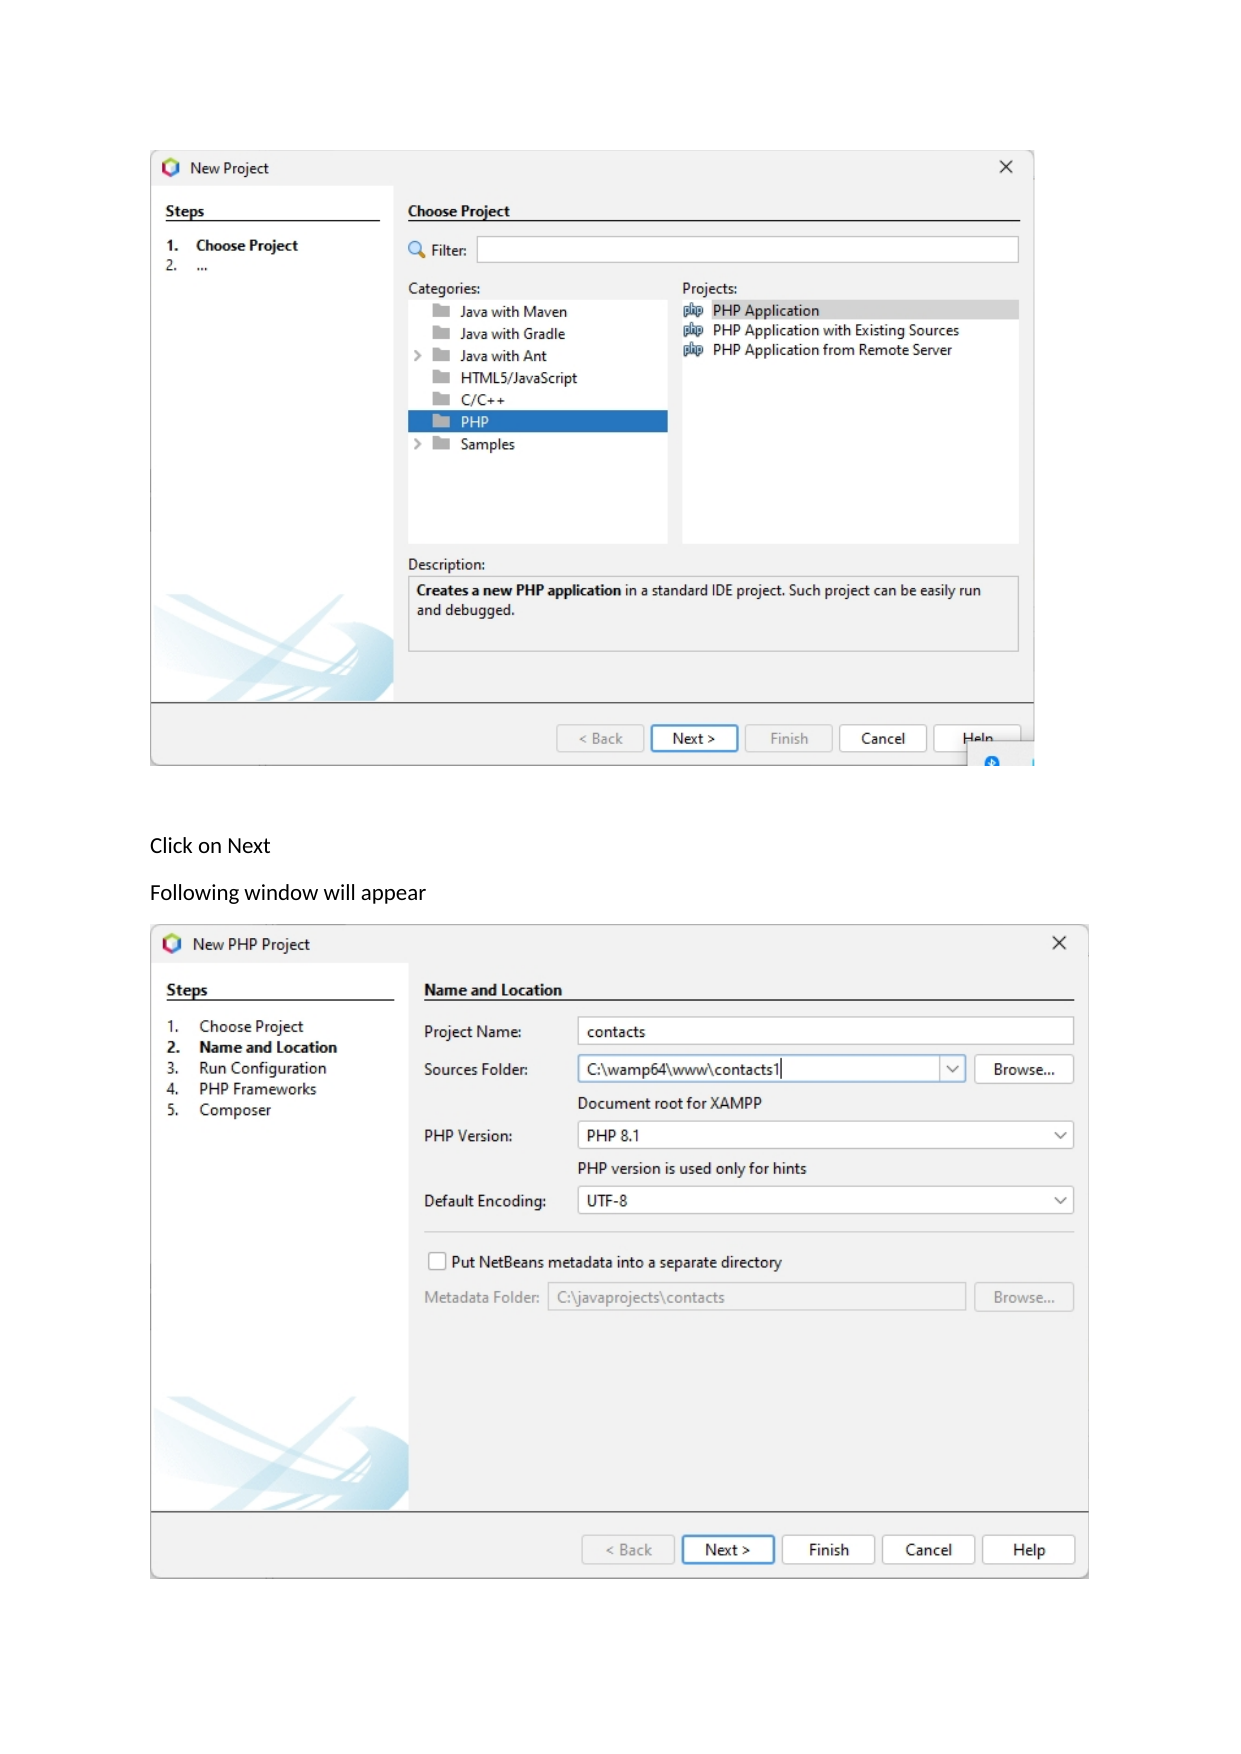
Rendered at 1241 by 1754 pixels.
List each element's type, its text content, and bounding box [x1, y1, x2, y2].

text Click on Next [150, 831, 1090, 859]
picture [150, 150, 1035, 766]
picture [150, 924, 1089, 1579]
text Following window will appear [150, 878, 1090, 906]
